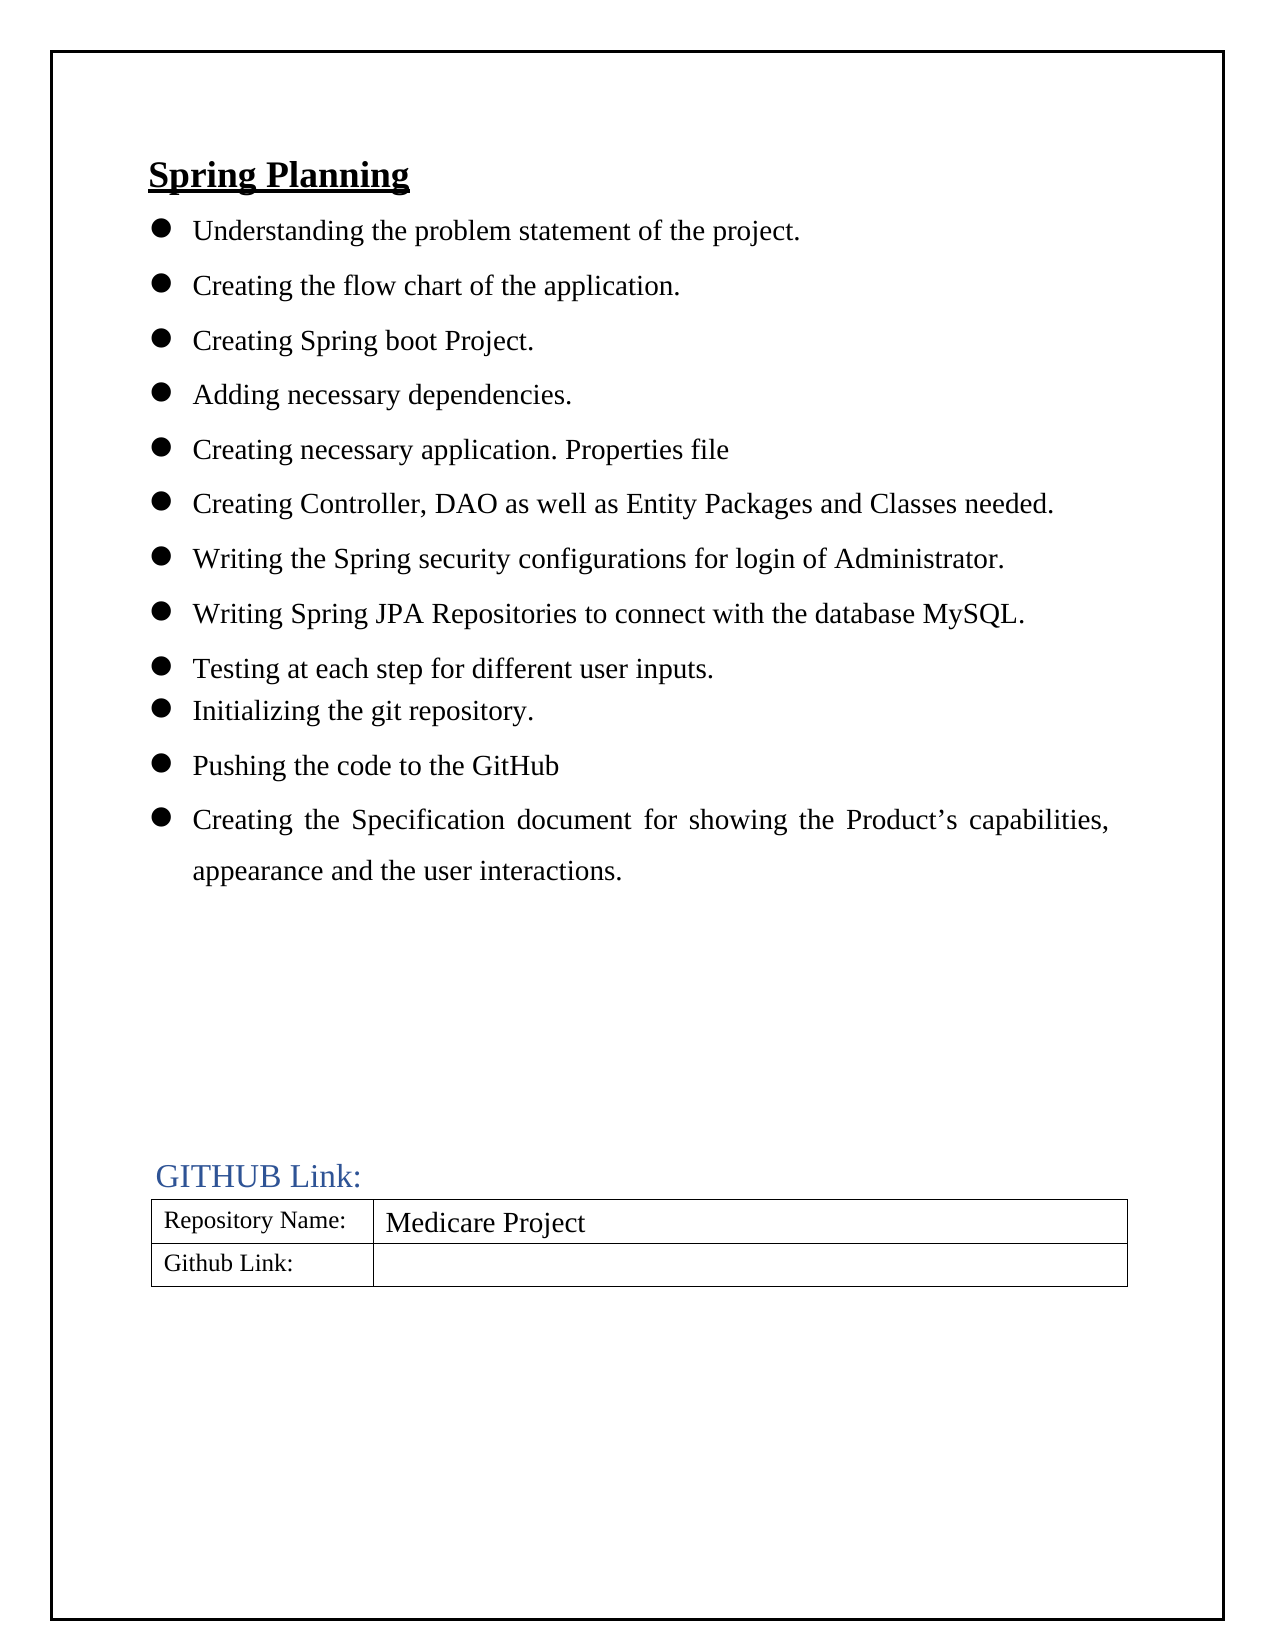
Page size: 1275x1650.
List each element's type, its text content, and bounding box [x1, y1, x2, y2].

list Creating necessary application. Properties file [148, 432, 1139, 467]
list Writing Spring JPA Repositories to connect with the database MySQL. [148, 596, 1139, 631]
table_header Medicare Project [374, 1200, 1127, 1243]
list Understanding the problem statement of the project. [148, 213, 1139, 248]
list Initializing the git repository. [148, 693, 1139, 728]
table_cell Github Link: [152, 1244, 373, 1286]
table_header Repository Name: [152, 1200, 373, 1243]
table_cell [374, 1244, 1127, 1286]
list Pushing the code to the GitHub [148, 748, 1139, 782]
list Testing at each step for different user inputs. [148, 651, 1139, 685]
list Creating the flow chart of the application. [148, 268, 1139, 303]
list Creating the Specification document for showing the Product’s capabilities, appearance and the user interactions. [148, 802, 1119, 886]
text GITHUB Link: [147, 1156, 1139, 1195]
list Creating Spring boot Project. [148, 323, 1139, 357]
list Writing the Spring security configurations for login of Administrator. [148, 541, 1139, 576]
list Adding necessary dependencies. [148, 377, 1139, 412]
text Spring Planning [148, 152, 1139, 195]
list Creating Controller, DAO as well as Entity Packages and Classes needed. [148, 487, 1139, 521]
